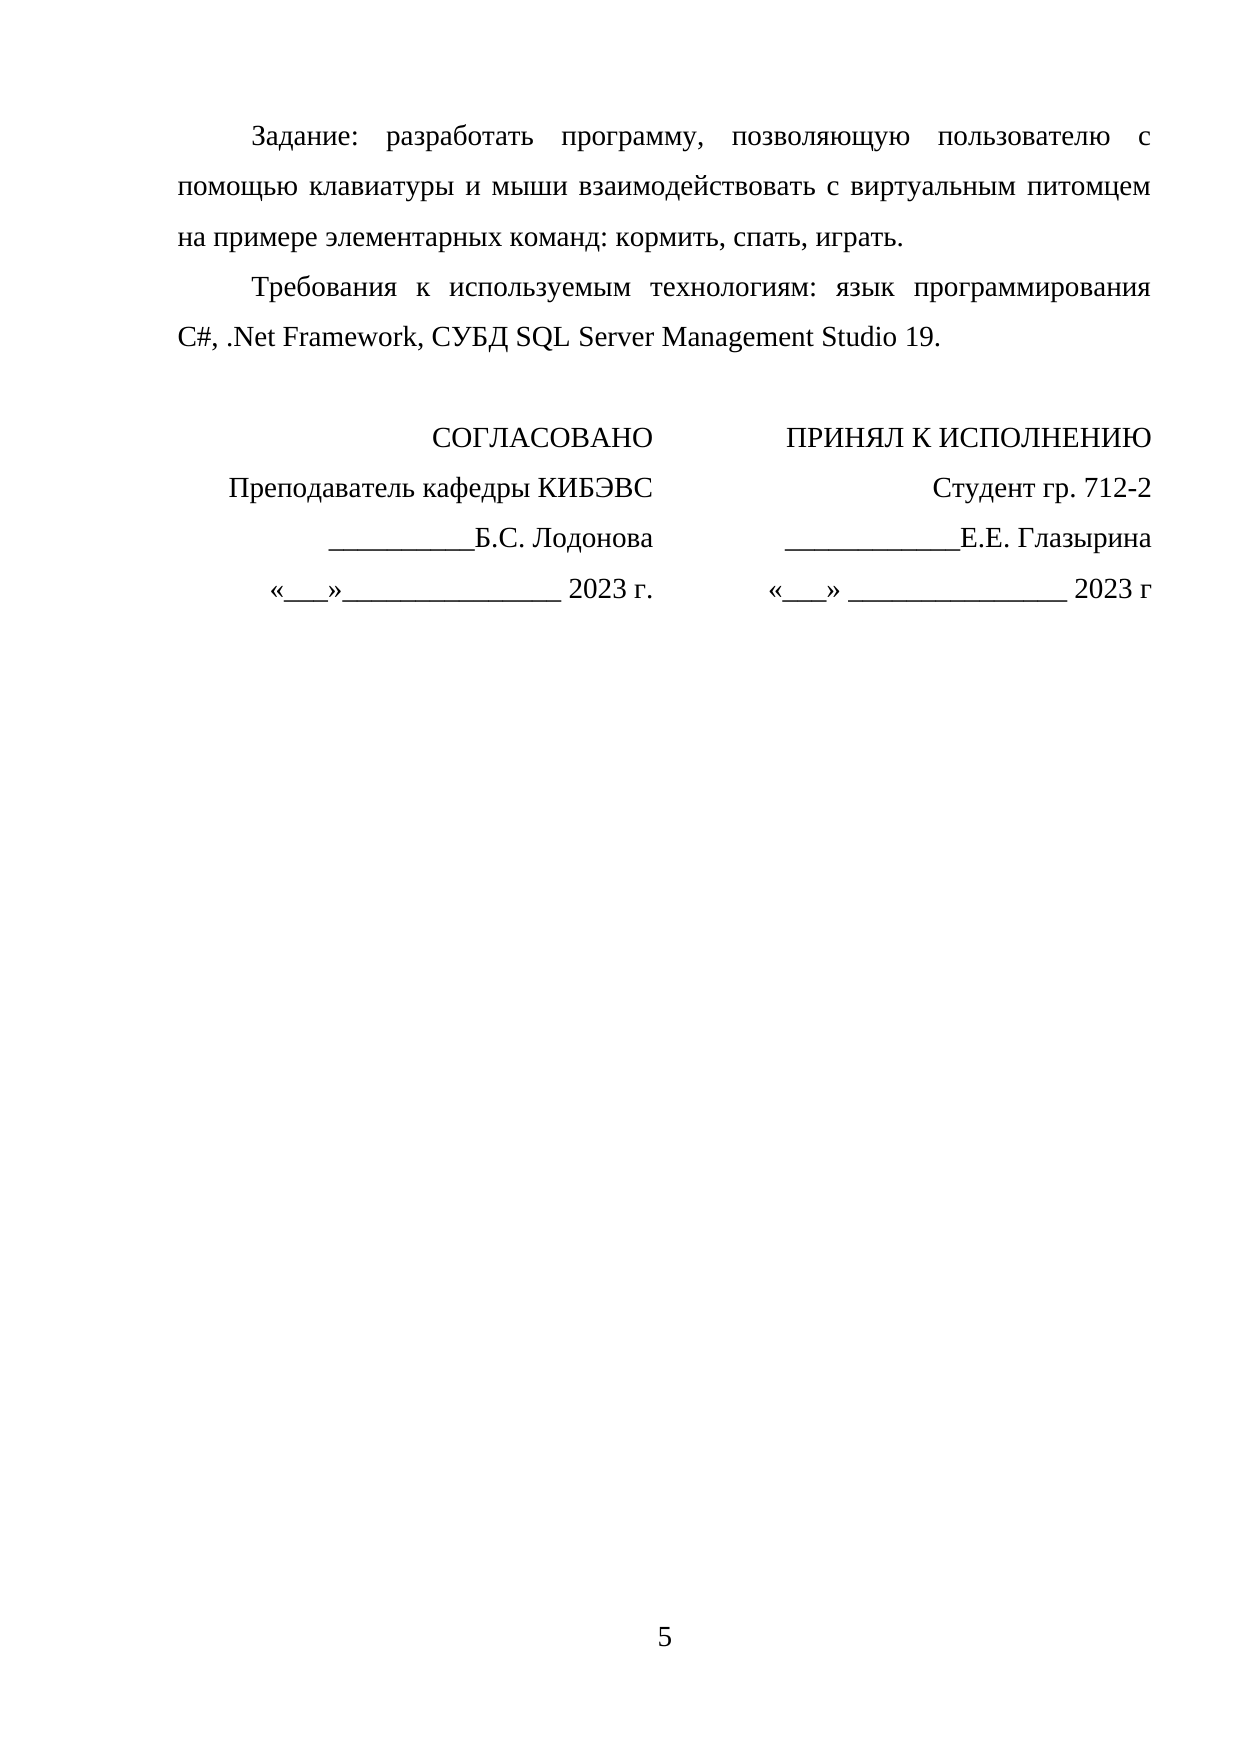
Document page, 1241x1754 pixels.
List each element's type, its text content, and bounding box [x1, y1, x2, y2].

text Задание: разработать программу, позволяющую пользователю с помощью клавиатуры и мыши взаимодействовать с виртуальным питомцем на примере элементарных команд: кормить, спать, играть. [177, 118, 1152, 252]
table_header СОГЛАСОВАНО Преподаватель кафедры КИБЭВС __________Б.С. Лодонова «___»_______________ 2023 г. [166, 420, 664, 618]
table_header ПРИНЯЛ К ИСПОЛНЕНИЮ Студент гр. 712-2 ____________Е.Е. Глазырина «___» _______________ 2023 г [664, 420, 1163, 618]
text Требования к используемым технологиям: язык программирования C#, .Net Framework, СУБД SQL Server Management Studio 19. [177, 269, 1152, 353]
